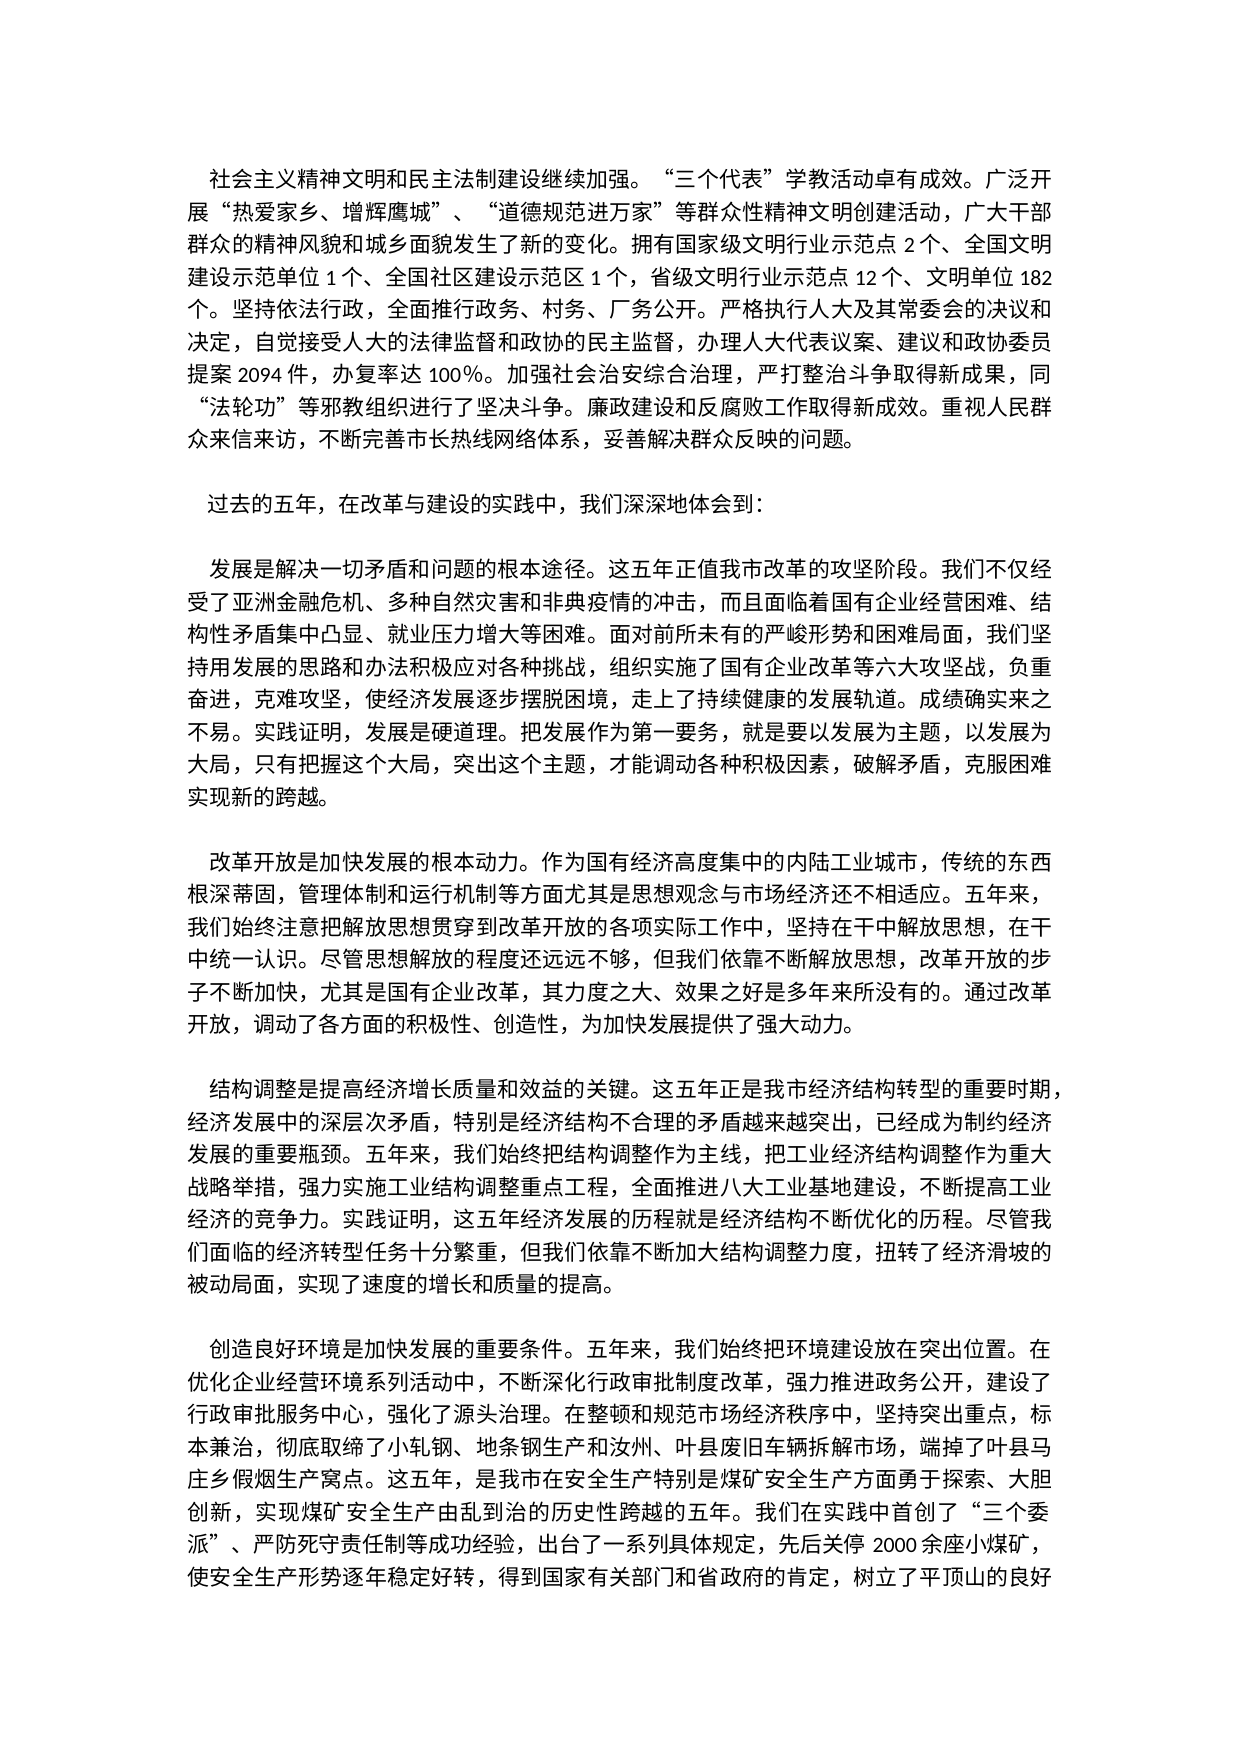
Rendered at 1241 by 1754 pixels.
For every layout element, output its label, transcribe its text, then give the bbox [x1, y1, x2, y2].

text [187, 1332, 1053, 1592]
text 发展是解决一切矛盾和问题的根本途径。这五年正值我市改革的攻坚阶段。我们不仅经受了亚洲金融危机、多种自然灾害和非典疫情的冲击，而且面临着国有企业经营困难、结构性矛盾集中凸显、就业压力增大等困难。面对前所未有的严峻形势和困难局面，我们坚持用发展的思路和办法积极应对各种挑战，组织实施了国有企业改革等六大攻坚战，负重奋进，克难攻坚，使经济发展逐步摆脱困境，走上了持续健康的发展轨道。成绩确实来之不易。实践证明，发展是硬道理。把发展作为第一要务，就是要以发展为主题，以发展为大局，只有把握这个大局，突出这个主题，才能调动各种积极因素，破解矛盾，克服困难，实现新的跨越。 [187, 552, 1053, 812]
text 社会主义精神文明和民主法制建设继续加强。“三个代表”学教活动卓有成效。广泛开展“热爱家乡、增辉鹰城”、“道德规范进万家”等群众性精神文明创建活动，广大干部群众的精神风貌和城乡面貌发生了新的变化。拥有国家级文明行业示范点2个、全国文明建设示范单位1个、全国社区建设示范区1个，省级文明行业示范点12个、文明单位182个。坚持依法行政，全面推行政务、村务、厂务公开。严格执行人大及其常委会的决议和决定，自觉接受人大的法律监督和政协的民主监督，办理人大代表议案、建议和政协委员提案2094件，办复率达100％。加强社会治安综合治理，严打整治斗争取得新成果，同“法轮功”等邪教组织进行了坚决斗争。廉政建设和反腐败工作取得新成效。重视人民群众来信来访，不断完善市长热线网络体系，妥善解决群众反映的问题。 [187, 162, 1053, 454]
text 过去的五年，在改革与建设的实践中，我们深深地体会到： [187, 487, 1053, 519]
text 结构调整是提高经济增长质量和效益的关键。这五年正是我市经济结构转型的重要时期，经济发展中的深层次矛盾，特别是经济结构不合理的矛盾越来越突出，已经成为制约经济发展的重要瓶颈。五年来，我们始终把结构调整作为主线，把工业经济结构调整作为重大战略举措，强力实施工业结构调整重点工程，全面推进八大工业基地建设，不断提高工业经济的竞争力。实践证明，这五年经济发展的历程就是经济结构不断优化的历程。尽管我们面临的经济转型任务十分繁重，但我们依靠不断加大结构调整力度，扭转了经济滑坡的被动局面，实现了速度的增长和质量的提高。 [187, 1072, 1053, 1299]
text 改革开放是加快发展的根本动力。作为国有经济高度集中的内陆工业城市，传统的东西根深蒂固，管理体制和运行机制等方面尤其是思想观念与市场经济还不相适应。五年来，我们始终注意把解放思想贯穿到改革开放的各项实际工作中，坚持在干中解放思想，在干中统一认识。尽管思想解放的程度还远远不够，但我们依靠不断解放思想，改革开放的步子不断加快，尤其是国有企业改革，其力度之大、效果之好是多年来所没有的。通过改革开放，调动了各方面的积极性、创造性，为加快发展提供了强大动力。 [187, 844, 1053, 1039]
